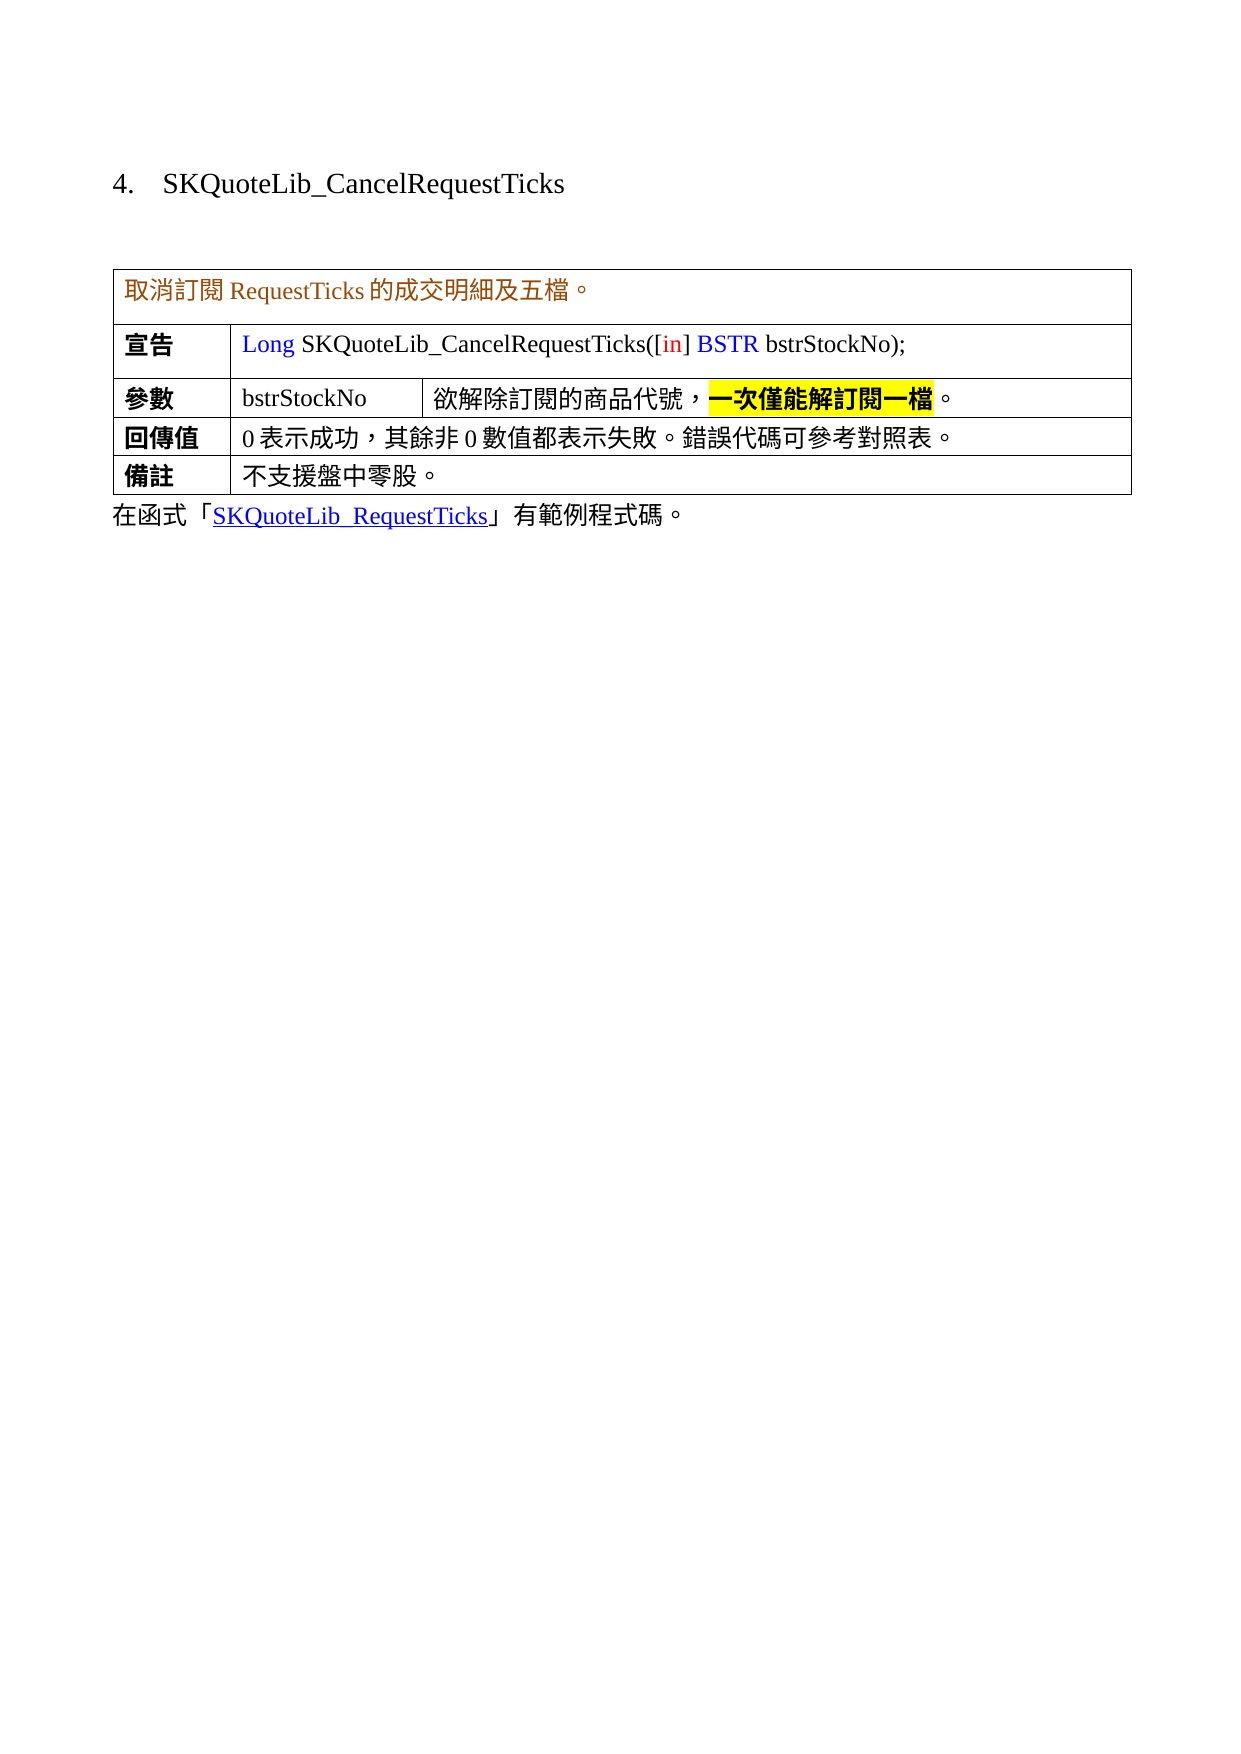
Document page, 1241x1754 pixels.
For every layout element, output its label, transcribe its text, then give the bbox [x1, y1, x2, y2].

table_cell bstrStockNo [231, 379, 422, 417]
table_cell Long SKQuoteLib_CancelRequestTicks([in] BSTR bstrStockNo); [231, 325, 1131, 378]
table_cell 參數 [114, 379, 230, 417]
table_cell 回傳值 [114, 418, 230, 455]
subtitle SKQuoteLib_CancelRequestTicks [112, 164, 1128, 202]
table_header 取消訂閱RequestTicks的成交明細及五檔。 [114, 270, 1131, 323]
text 在函式「SKQuoteLib_RequestTicks」有範例程式碼。 [112, 495, 1128, 532]
table_cell 備註 [114, 456, 230, 494]
table_cell 宣告 [114, 325, 230, 378]
table_cell 0表示成功，其餘非0數值都表示失敗。錯誤代碼可參考對照表。 [231, 418, 1131, 455]
table_cell 欲解除訂閱的商品代號，一次僅能解訂閱一檔。 [423, 379, 1131, 417]
table_cell 不支援盤中零股。 [231, 456, 1131, 494]
